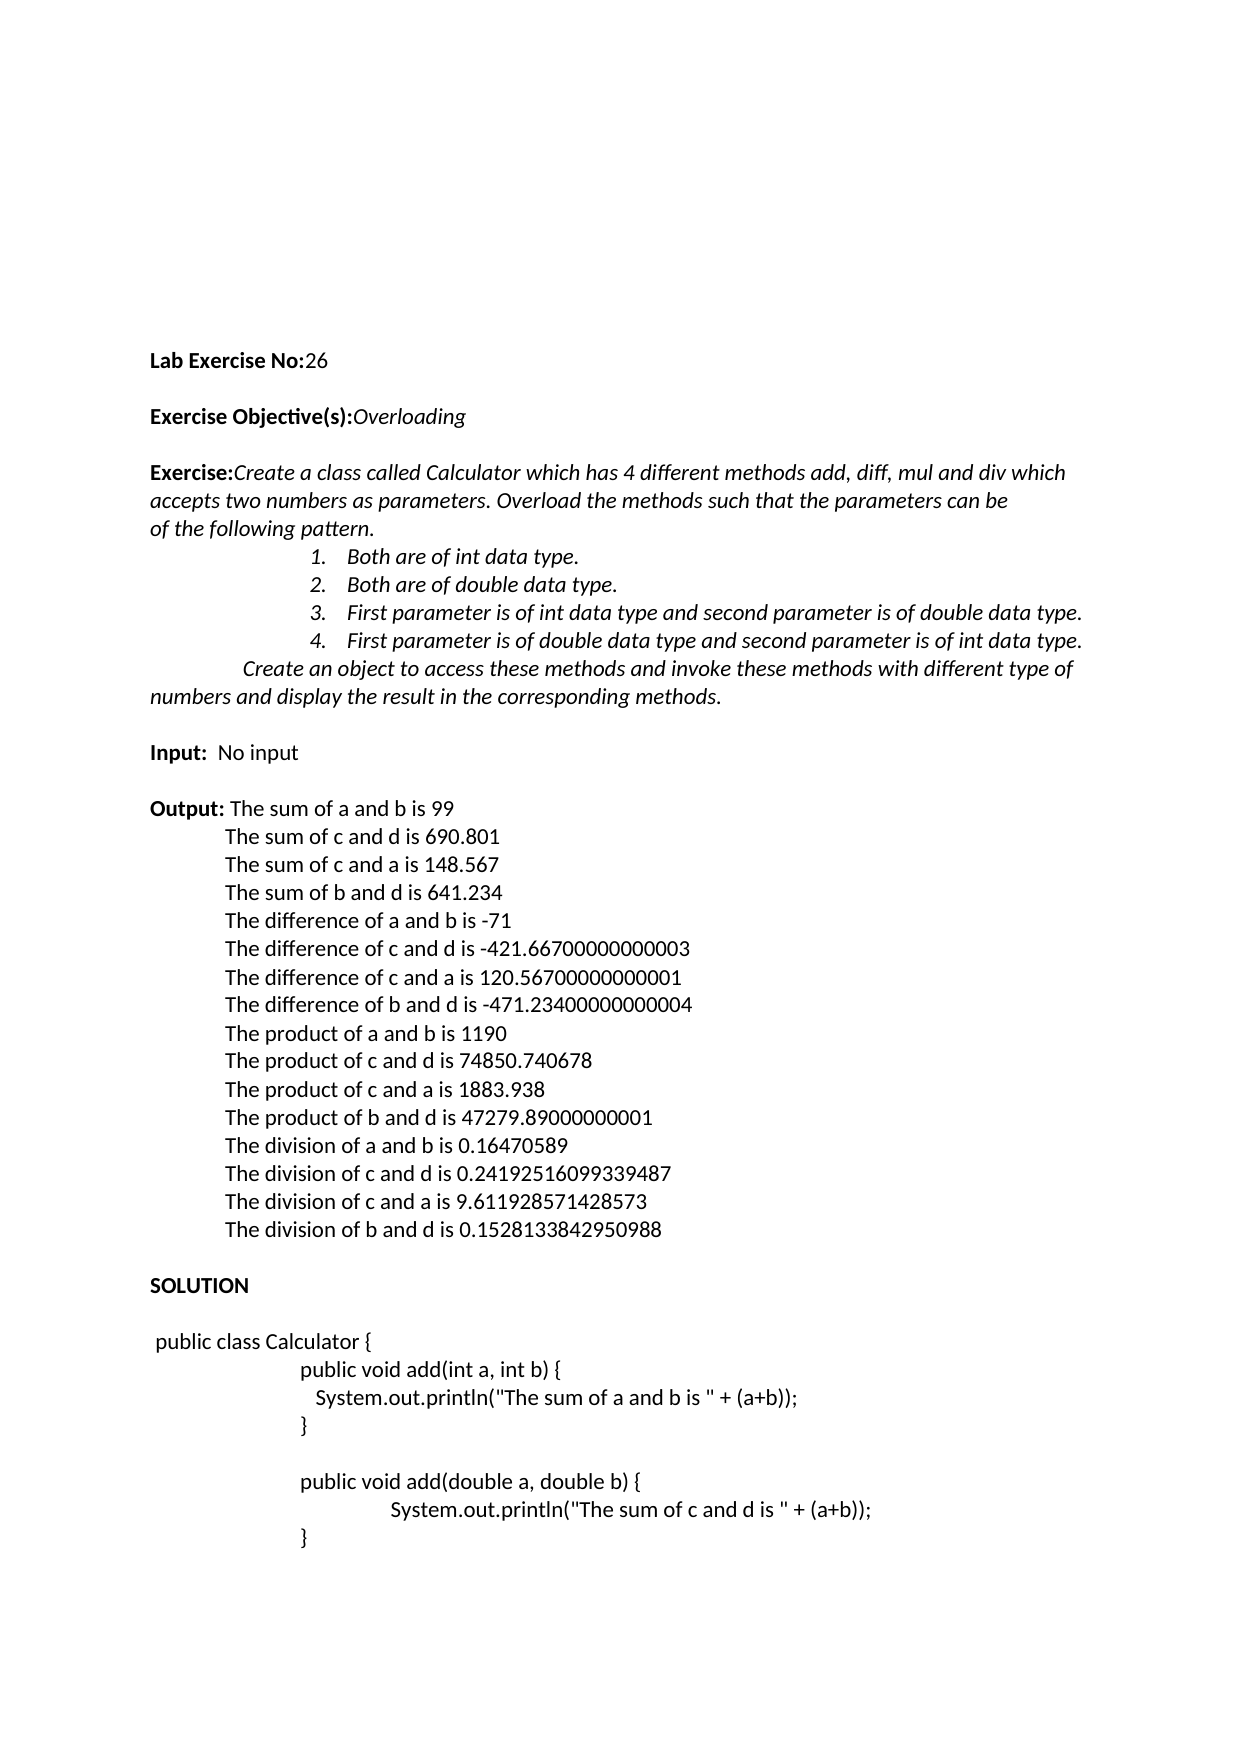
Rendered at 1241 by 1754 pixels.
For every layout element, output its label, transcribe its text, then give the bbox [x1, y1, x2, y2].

text The sum of c and d is 690.801 [150, 822, 1090, 851]
list Both are of double data type. [309, 570, 1090, 598]
text public void add(int a, int b) { [150, 1355, 1090, 1383]
text } [150, 1523, 1090, 1551]
text System.out.println("The sum of c and d is " + (a+b)); [150, 1495, 1090, 1523]
text The difference of c and d is -421.66700000000003 [150, 934, 1090, 963]
text Exercise Objective(s):Overloading [150, 402, 1090, 430]
text public class Calculator { [150, 1327, 1090, 1355]
text The division of c and d is 0.24192516099339487 [150, 1159, 1090, 1187]
text The sum of b and d is 641.234 [150, 878, 1090, 907]
text The difference of b and d is -471.23400000000004 [150, 991, 1090, 1019]
text Exercise:Create a class called Calculator which has 4 different methods add, diff, mul and div which [150, 458, 1090, 486]
text The difference of a and b is -71 [150, 907, 1090, 934]
text The difference of c and a is 120.56700000000001 [150, 963, 1090, 991]
text Lab Exercise No:26 [150, 346, 1090, 374]
text } [150, 1411, 1090, 1439]
text public void add(double a, double b) { [150, 1467, 1090, 1495]
list First parameter is of double data type and second parameter is of int data type. [309, 626, 1090, 654]
text accepts two numbers as parameters. Overload the methods such that the parameters can be [150, 486, 1090, 514]
text The division of c and a is 9.611928571428573 [150, 1187, 1090, 1215]
text The sum of c and a is 148.567 [150, 851, 1090, 878]
text The product of b and d is 47279.89000000001 [150, 1103, 1090, 1131]
text The product of a and b is 1190 [150, 1019, 1090, 1047]
text The product of c and d is 74850.740678 [150, 1047, 1090, 1075]
text Output: The sum of a and b is 99 [150, 794, 1090, 822]
list First parameter is of int data type and second parameter is of double data type. [309, 598, 1090, 626]
text System.out.println("The sum of a and b is " + (a+b)); [150, 1383, 1090, 1411]
list Both are of int data type. [309, 542, 1090, 570]
text Input: No input [150, 738, 1090, 766]
text SOLUTION [150, 1271, 1090, 1299]
text Create an object to access these methods and invoke these methods with different type of [150, 654, 1090, 682]
text The division of a and b is 0.16470589 [150, 1131, 1090, 1159]
text The product of c and a is 1883.938 [150, 1075, 1090, 1103]
text The division of b and d is 0.1528133842950988 [150, 1215, 1090, 1243]
text of the following pattern. [150, 514, 1090, 542]
text numbers and display the result in the corresponding methods. [150, 682, 1090, 710]
